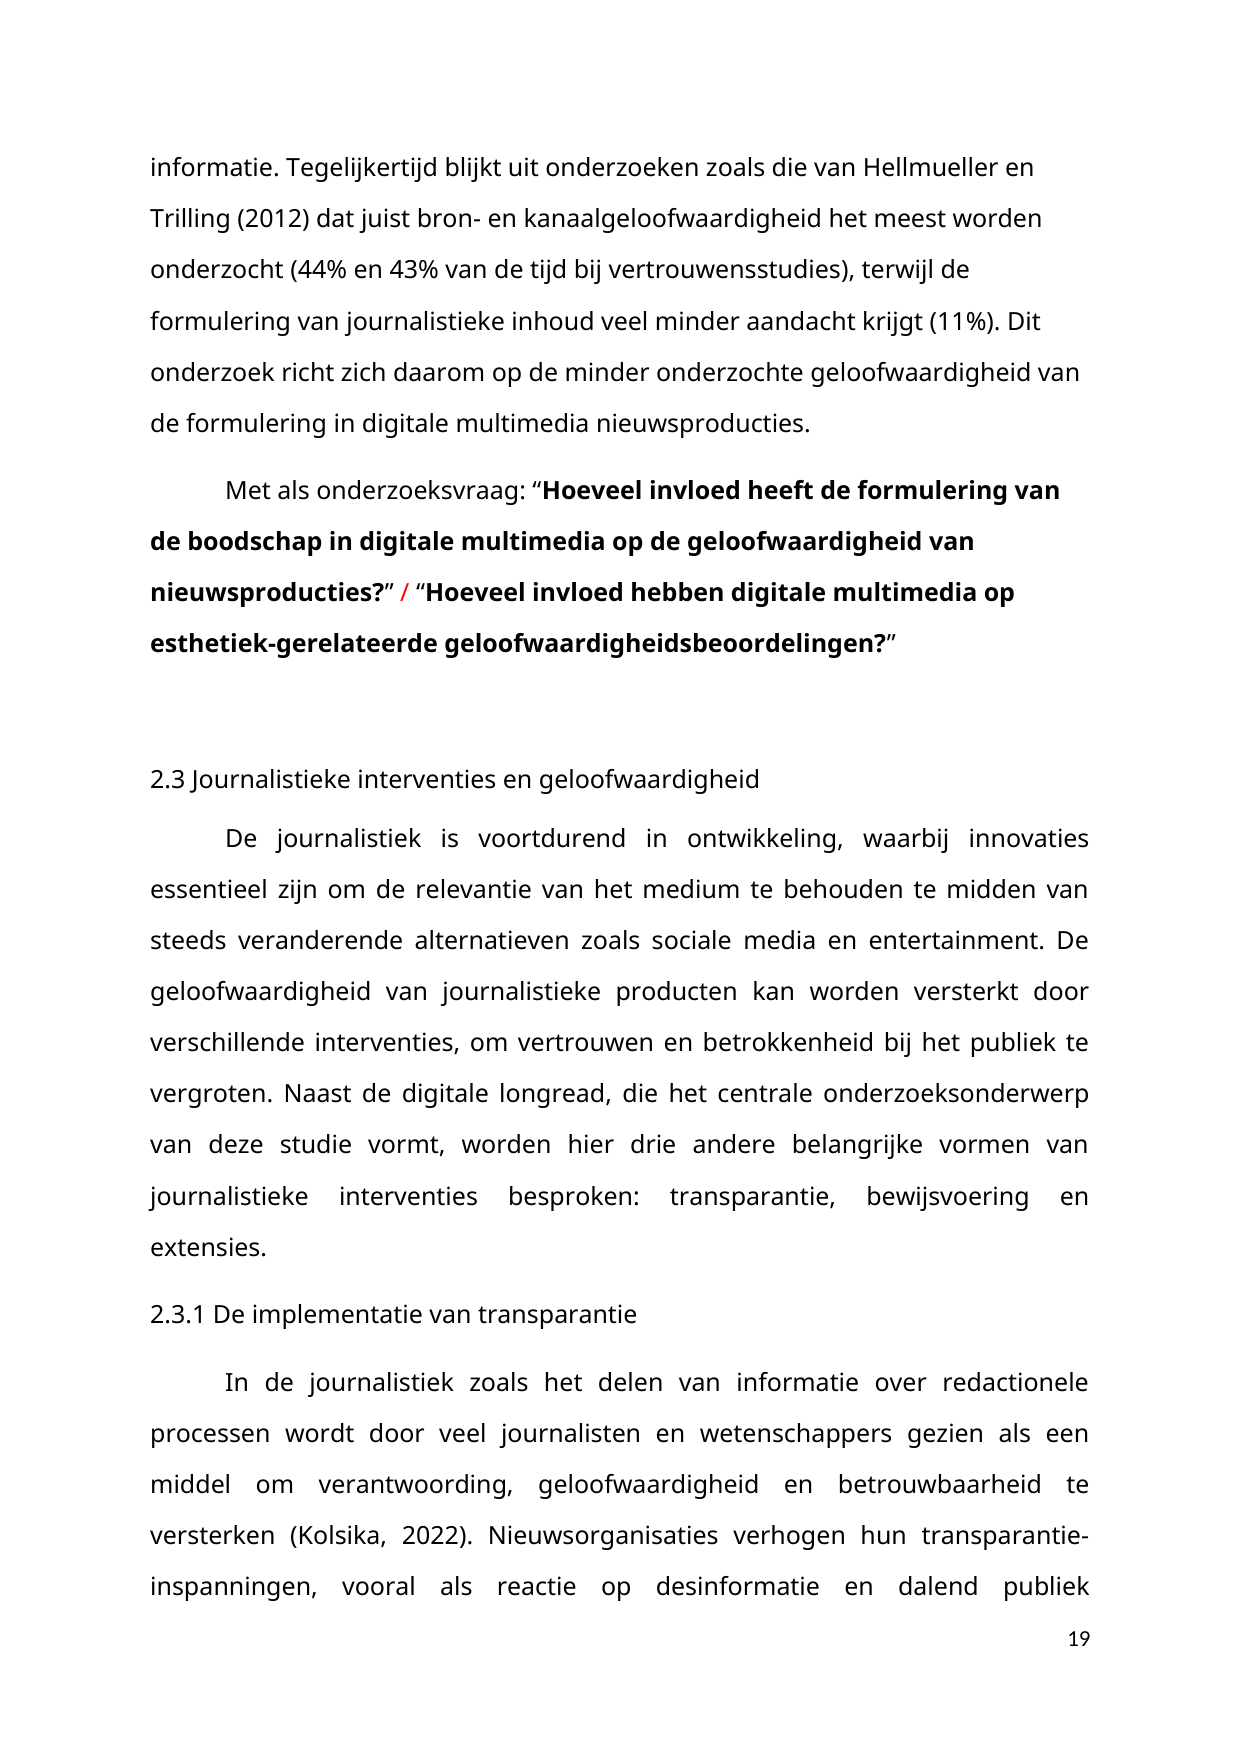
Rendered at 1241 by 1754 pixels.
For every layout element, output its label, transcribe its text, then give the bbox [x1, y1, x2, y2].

text De journalistiek is voortdurend in ontwikkeling, waarbij innovaties essentieel zijn om de relevantie van het medium te behouden te midden van steeds veranderende alternatieven zoals sociale media en entertainment. De geloofwaardigheid van journalistieke producten kan worden versterkt door verschillende interventies, om vertrouwen en betrokkenheid bij het publiek te vergroten. Naast de digitale longread, die het centrale onderzoeksonderwerp van deze studie vormt, worden hier drie andere belangrijke vormen van journalistieke interventies besproken: transparantie, bewijsvoering en extensies. [150, 821, 1090, 1263]
text 2.3.1 De implementatie van transparantie [150, 1297, 1090, 1331]
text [150, 1364, 1090, 1603]
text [150, 150, 1090, 439]
subtitle 2.3 Journalistieke interventies en geloofwaardigheid [150, 761, 1090, 796]
text Met als onderzoeksvraag: “Hoeveel invloed heeft de formulering van de boodschap in digitale multimedia op de geloofwaardigheid van nieuwsproducties?” / “Hoeveel invloed hebben digitale multimedia op esthetiek-gerelateerde geloofwaardigheidsbeoordelingen?” [150, 473, 1090, 660]
